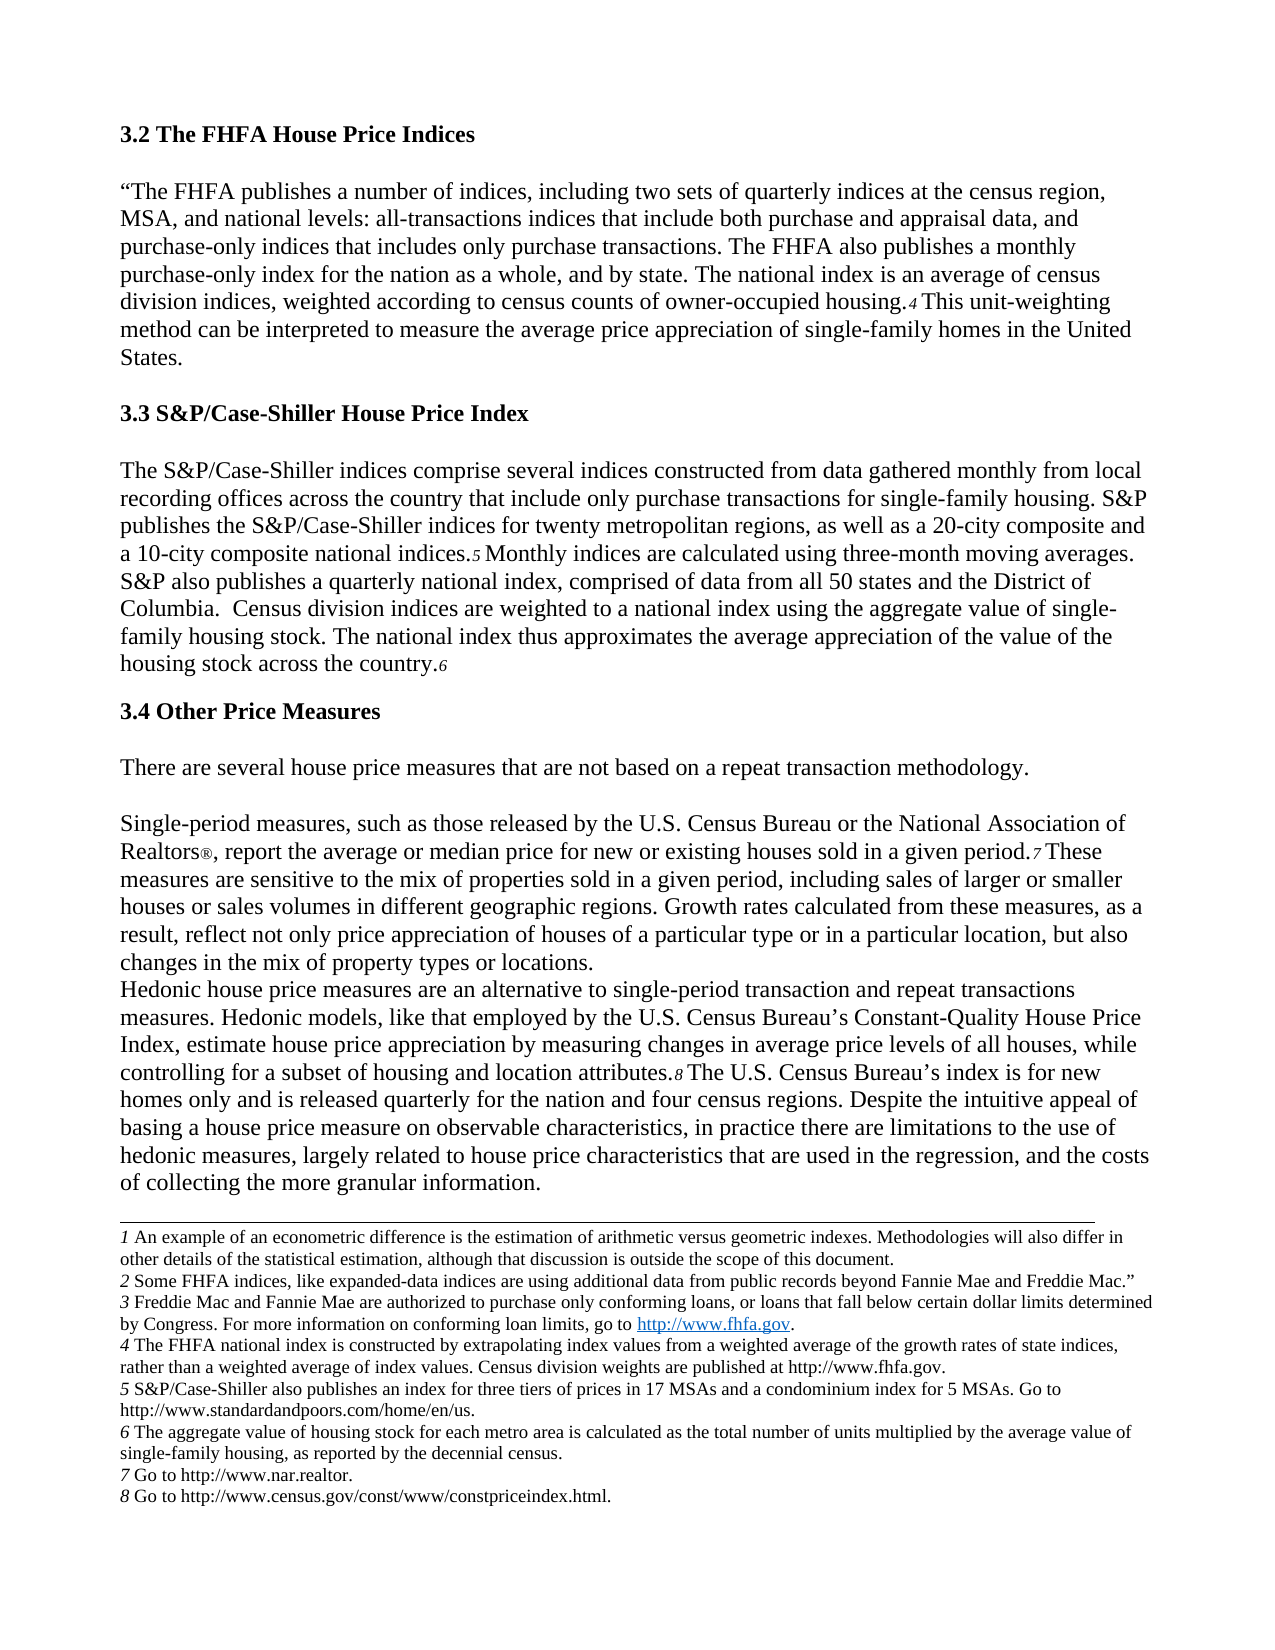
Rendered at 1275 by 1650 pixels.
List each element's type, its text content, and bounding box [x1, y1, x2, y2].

text 4 The FHFA national index is constructed by extrapolating index values from a weighted average of the growth rates of state indices, rather than a weighted average of index values. Census division weights are published at http://www.fhfa.gov. [120, 1334, 1155, 1377]
text 5 S&P/Case-Shiller also publishes an index for three tiers of prices in 17 MSAs and a condominium index for 5 MSAs. Go to http://www.standardandpoors.com/home/en/us. [120, 1377, 1155, 1421]
text The S&P/Case-Shiller indices comprise several indices constructed from data gathered monthly from local recording offices across the country that include only purchase transactions for single-family housing. S&P publishes the S&P/Case-Shiller indices for twenty metropolitan regions, as well as a 20-city composite and a 10-city composite national indices.5 Monthly indices are calculated using three-month moving averages. S&P also publishes a quarterly national index, comprised of data from all 50 states and the District of Columbia. Census division indices are weighted to a national index using the aggregate value of single-family housing stock. The national index thus approximates the average appreciation of the value of the housing stock across the country.6 [120, 456, 1155, 677]
text Hedonic house price measures are an alternative to single-period transaction and repeat transactions measures. Hedonic models, like that employed by the U.S. Census Bureau’s Constant-Quality House Price Index, estimate house price appreciation by measuring changes in average price levels of all houses, while controlling for a subset of housing and location attributes.8 The U.S. Census Bureau’s index is for new homes only and is released quarterly for the nation and four census regions. Despite the intuitive appeal of basing a house price measure on observable characteristics, in practice there are limitations to the use of hedonic measures, largely related to house price characteristics that are used in the regression, and the costs of collecting the more granular information. [120, 975, 1155, 1196]
text 8 Go to http://www.census.gov/const/www/constpriceindex.html. [120, 1485, 1155, 1507]
text 3.4 Other Price Measures [120, 697, 1155, 725]
text 2 Some FHFA indices, like expanded-data indices are using additional data from public records beyond Fannie Mae and Freddie Mac.” [120, 1269, 1155, 1291]
text 1 An example of an econometric difference is the estimation of arithmetic versus geometric indexes. Methodologies will also differ in other details of the statistical estimation, although that discussion is outside the scope of this document. [120, 1226, 1155, 1269]
text There are several house price measures that are not based on a repeat transaction methodology. [120, 753, 1155, 780]
text 7 Go to http://www.nar.realtor. [120, 1464, 1155, 1485]
text Single-period measures, such as those released by the U.S. Census Bureau or the National Association of Realtors®, report the average or median price for new or existing houses sold in a given period.7 These measures are sensitive to the mix of properties sold in a given period, including sales of larger or smaller houses or sales volumes in different geographic regions. Growth rates calculated from these measures, as a result, reflect not only price appreciation of houses of a particular type or in a particular location, but also changes in the mix of property types or locations. [120, 809, 1155, 975]
text 6 The aggregate value of housing stock for each metro area is calculated as the total number of units multiplied by the average value of single-family housing, as reported by the decennial census. [120, 1421, 1155, 1464]
text 3.3 S&P/Case-Shiller House Price Index [120, 399, 1155, 427]
text 3 Freddie Mac and Fannie Mae are authorized to purchase only conforming loans, or loans that fall below certain dollar limits determined by Congress. For more information on conforming loan limits, go to http://www.fhfa.gov. [120, 1291, 1155, 1334]
text 3.2 The FHFA House Price Indices [120, 120, 1155, 148]
text “The FHFA publishes a number of indices, including two sets of quarterly indices at the census region, MSA, and national levels: all-transactions indices that include both purchase and appraisal data, and purchase-only indices that includes only purchase transactions. The FHFA also publishes a monthly purchase-only index for the nation as a whole, and by state. The national index is an average of census division indices, weighted according to census counts of owner-occupied housing.4 This unit-weighting method can be interpreted to measure the average price appreciation of single-family homes in the United States. [120, 177, 1155, 370]
